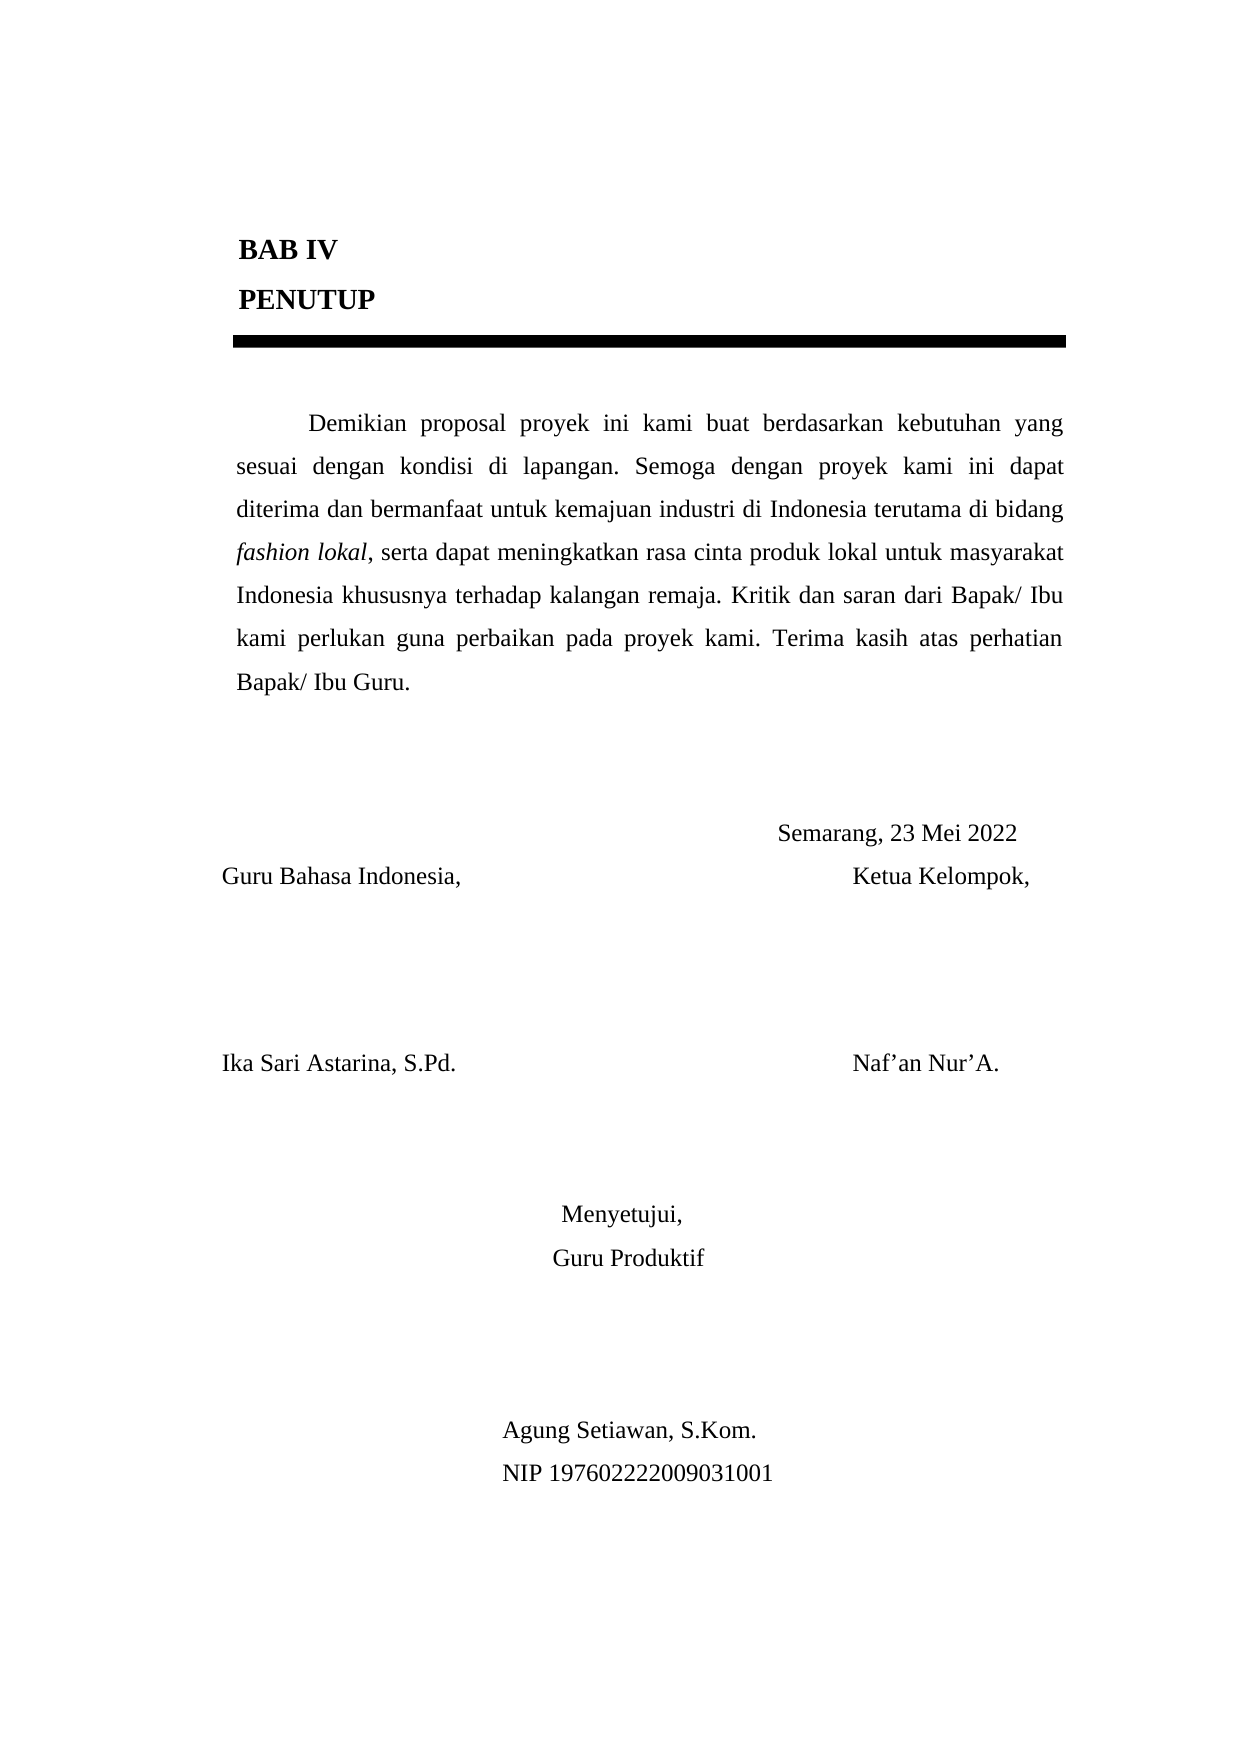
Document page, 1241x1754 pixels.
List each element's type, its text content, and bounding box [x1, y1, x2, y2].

text Agung Setiawan, S.Kom. [447, 1415, 1122, 1444]
subtitle BAB IV PENUTUP [238, 232, 420, 316]
text NIP 197602222009031001 [447, 1458, 1122, 1487]
text Semarang, 23 Mei 2022 [702, 818, 1122, 847]
text Demikian proposal proyek ini kami buat berdasarkan kebutuhan yang sesuai dengan kondisi di lapangan. Semoga dengan proyek kami ini dapat diterima dan bermanfaat untuk kemajuan industri di Indonesia terutama di bidang fashion lokal, serta dapat meningkatkan rasa cinta produk lokal untuk masyarakat Indonesia khususnya terhadap kalangan remaja. Kritik dan saran dari Bapak/ Ibu kami perlukan guna perbaikan pada proyek kami. Terima kasih atas perhatian Bapak/ Ibu Guru. [236, 408, 1064, 695]
text Guru Produktif [522, 1243, 1122, 1271]
text Guru Bahasa Indonesia, Ketua Kelompok, [222, 861, 1122, 890]
text Ika Sari Astarina, S.Pd. Naf’an Nur’A. [177, 1048, 1122, 1077]
text Menyetujui, [177, 1199, 1122, 1228]
